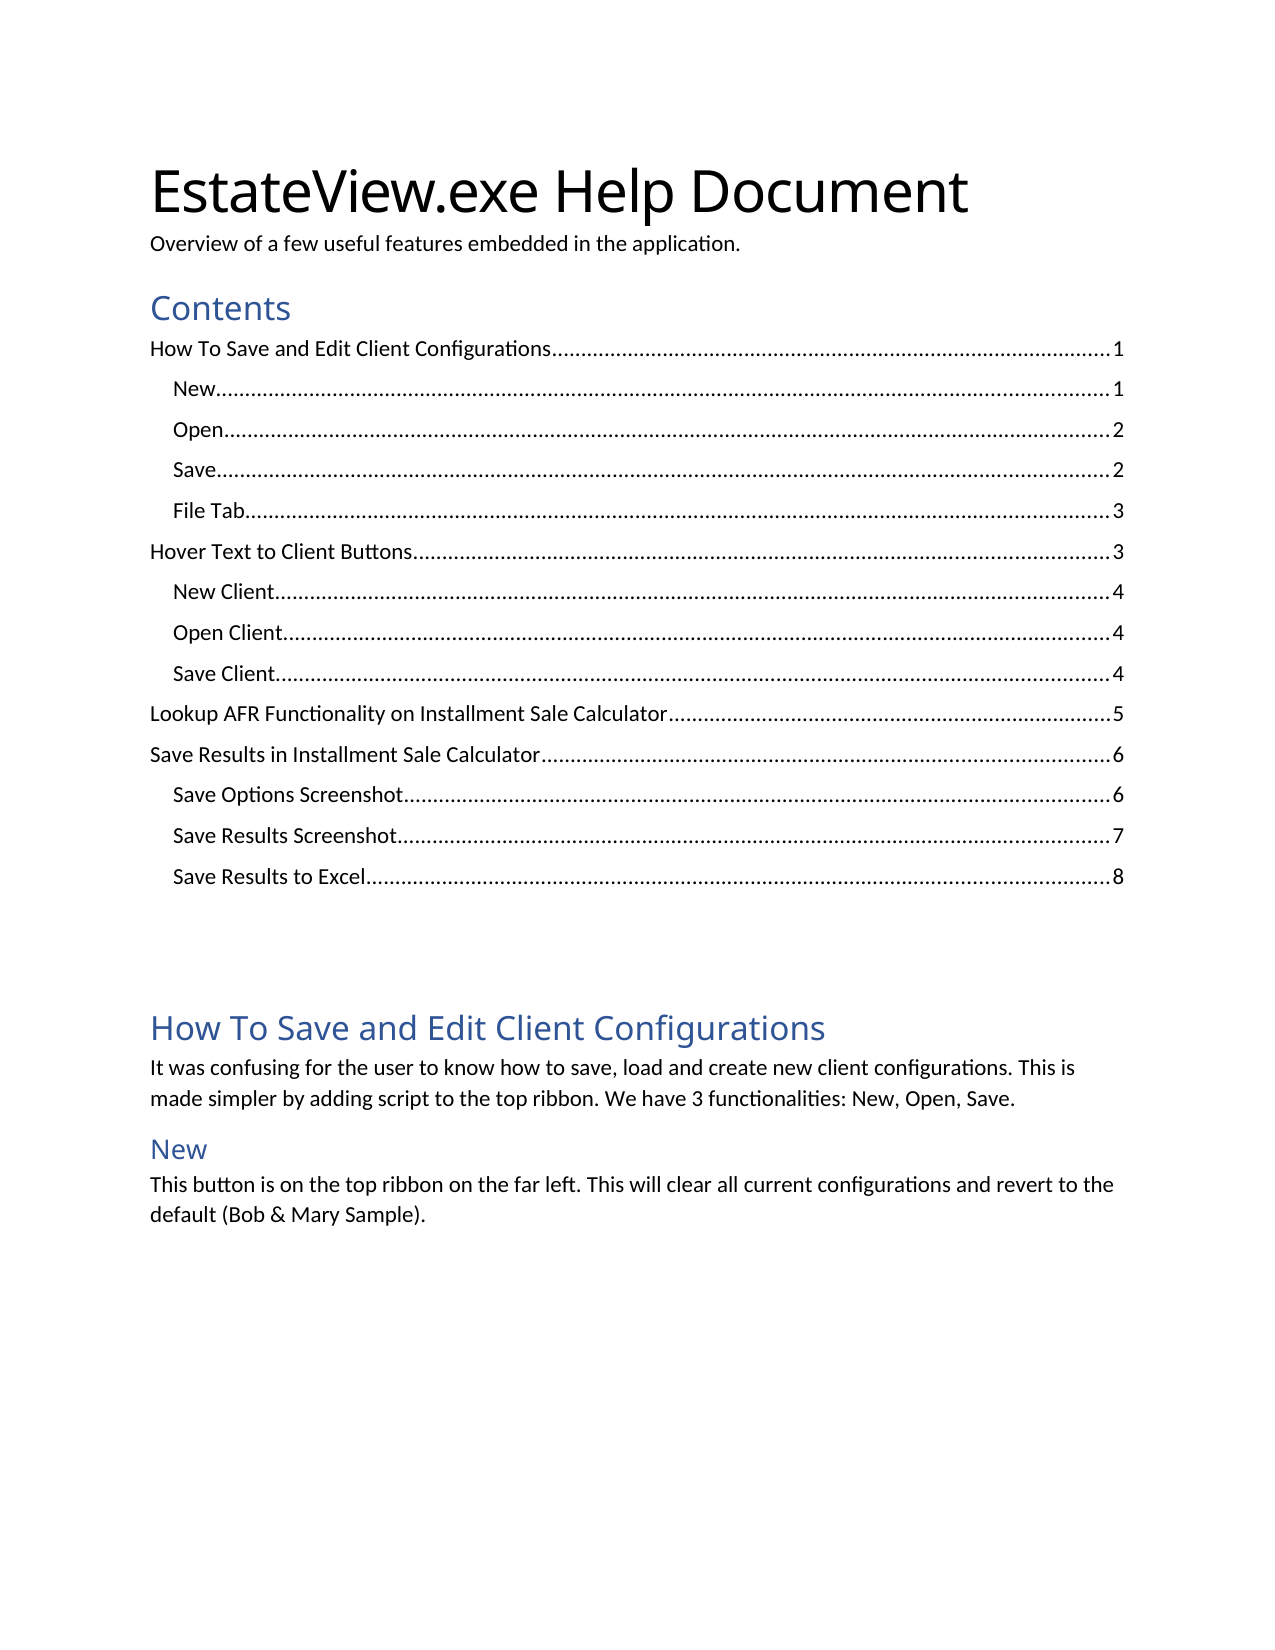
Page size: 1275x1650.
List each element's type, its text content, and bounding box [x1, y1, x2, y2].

subtitle New [150, 1131, 1125, 1167]
text This button is on the top ribbon on the far left. This will clear all current configurations and revert to the default (Bob & Mary Sample). [150, 1170, 1125, 1228]
text Overview of a few useful features embedded in the application. [150, 229, 1125, 257]
text It was confusing for the user to know how to save, load and create new client configurations. This is made simpler by adding script to the top ribbon. We have 3 functionalities: New, Open, Save. [150, 1053, 1125, 1112]
subtitle How To Save and Edit Client Configurations [150, 1004, 1125, 1050]
title EstateView.exe Help Document [150, 150, 1125, 229]
